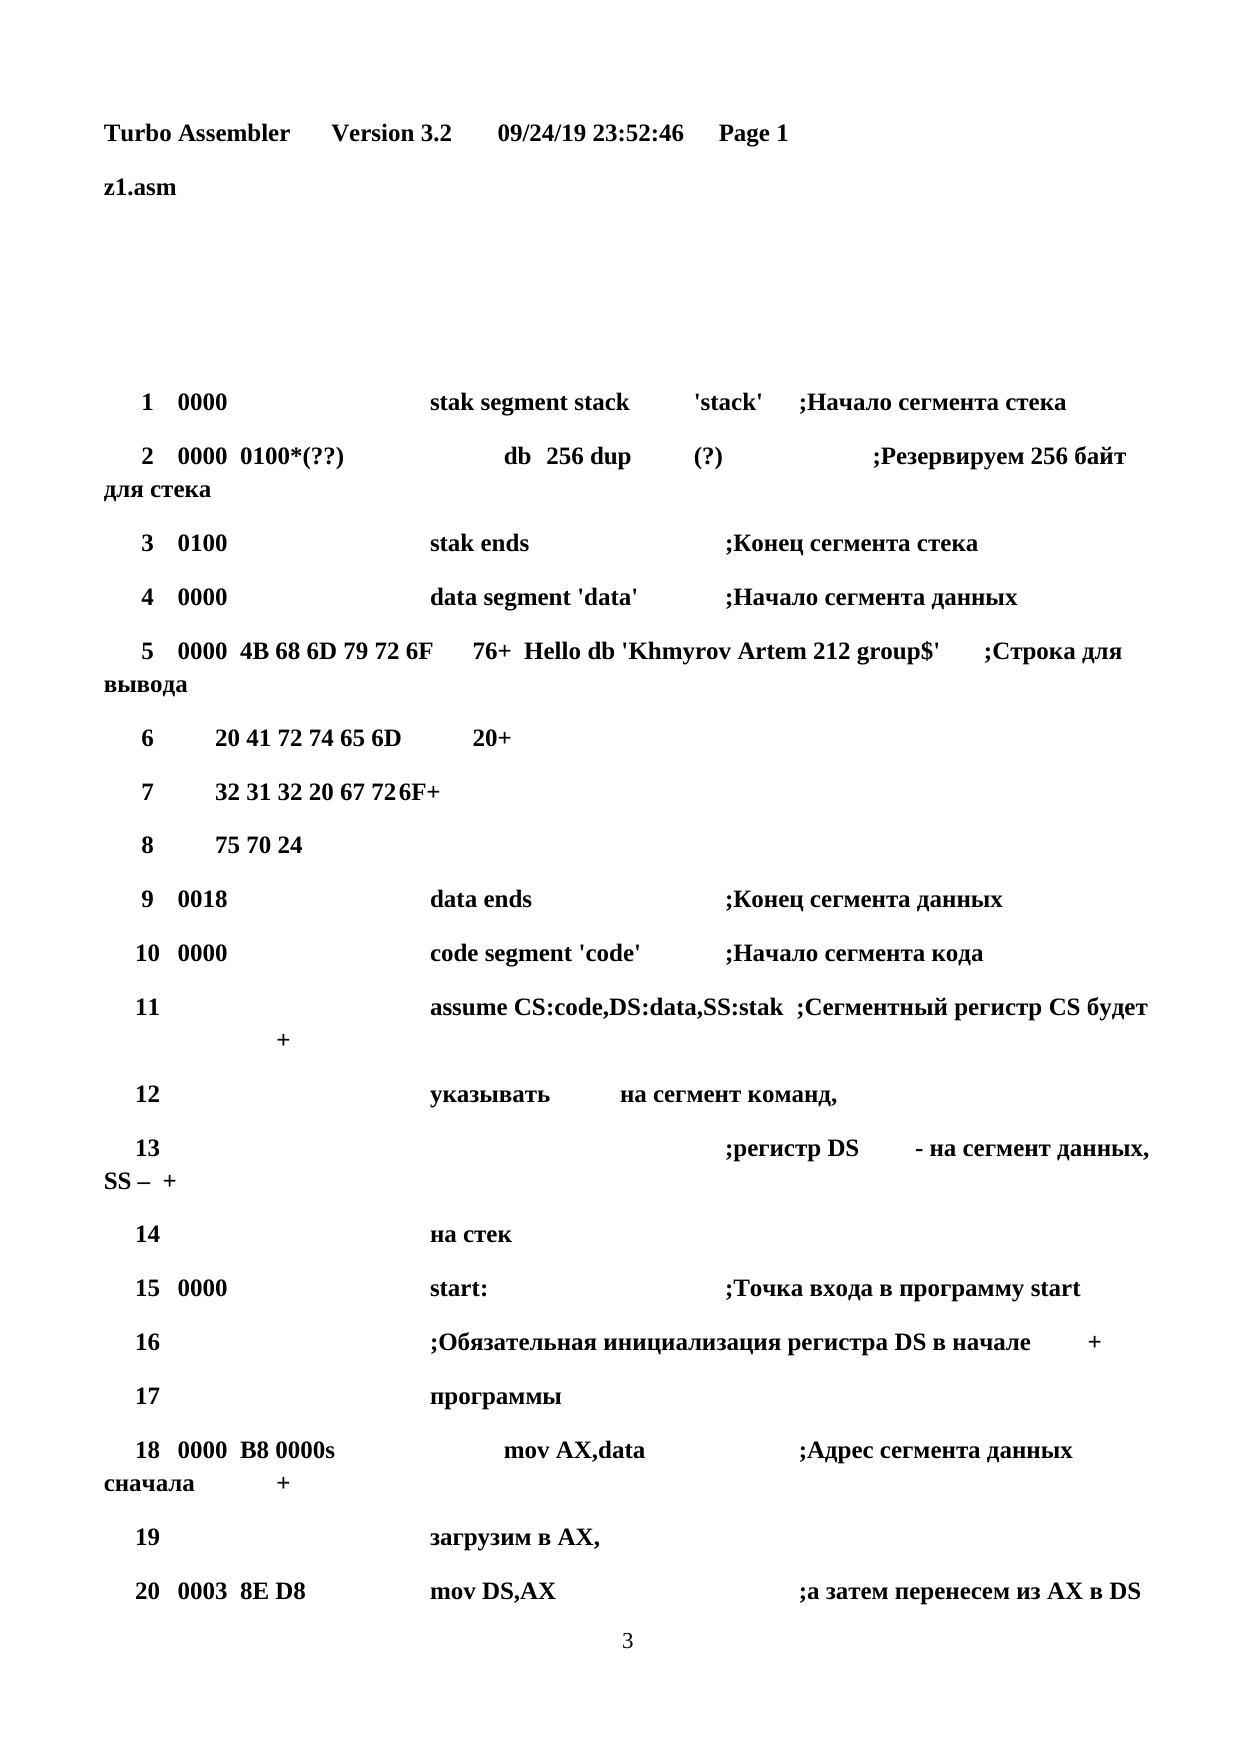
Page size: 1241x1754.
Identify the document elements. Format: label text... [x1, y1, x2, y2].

text z1.asm [103, 172, 1152, 201]
text 6 20 41 72 74 65 6D 20+ [103, 723, 1152, 751]
text 20 0003 8E D8 mov DS,AX ;а затем перенесем из AX в DS [103, 1576, 1152, 1604]
text 8 75 70 24 [103, 830, 1152, 859]
text 10 0000 code segment 'code' ;Начало сегмента кода [103, 938, 1152, 967]
text 13 ;регистр DS - на сегмент данных, SS – + [103, 1133, 1152, 1194]
text Turbo Assembler Version 3.2 09/24/19 23:52:46 Page 1 [103, 118, 1152, 147]
text 4 0000 data segment 'data' ;Начало сегмента данных [103, 582, 1152, 611]
text 19 загрузим в AX, [103, 1522, 1152, 1551]
text 14 на стек [103, 1219, 1152, 1248]
text 15 0000 start: ;Точка входа в программу start [103, 1273, 1152, 1302]
text 9 0018 data ends ;Конец сегмента данных [103, 884, 1152, 913]
text 1 0000 stak segment stack 'stack' ;Начало сегмента стека [103, 387, 1152, 416]
text 12 указывать на сегмент команд, [103, 1079, 1152, 1108]
text 7 32 31 32 20 67 72 6F+ [103, 777, 1152, 805]
text 2 0000 0100*(??) db 256 dup (?) ;Резервируем 256 байт для стека [103, 441, 1152, 503]
text 11 assume CS:code,DS:data,SS:stak ;Сегментный регистр CS будет + [103, 992, 1152, 1054]
text 17 программы [103, 1381, 1152, 1410]
text 5 0000 4B 68 6D 79 72 6F 76+ Hello db 'Khmyrov Artem 212 group$' ;Строка для вывода [103, 636, 1152, 698]
text 18 0000 B8 0000s mov AX,data ;Адрес сегмента данных сначала + [103, 1435, 1152, 1497]
text 16 ;Обязательная инициализация регистра DS в начале + [103, 1327, 1152, 1356]
text 3 0100 stak ends ;Конец сегмента стека [103, 528, 1152, 557]
